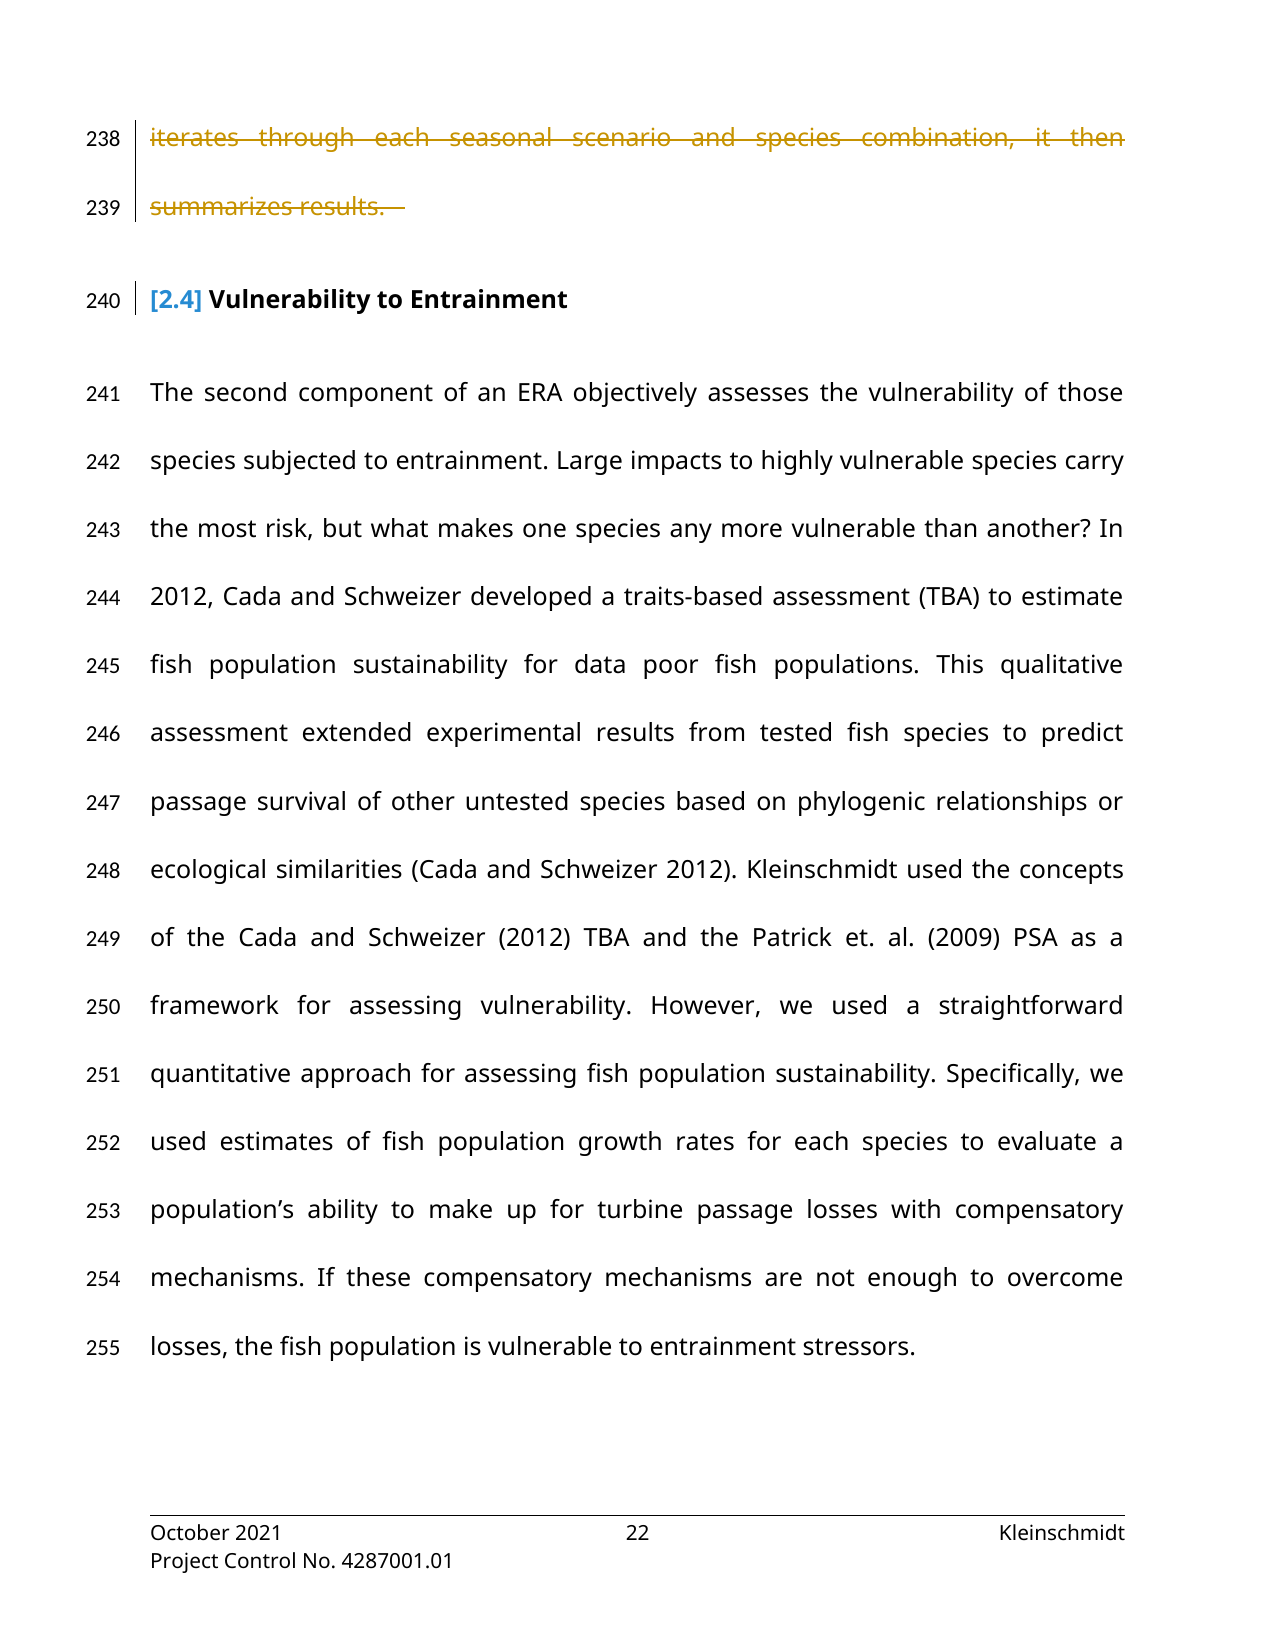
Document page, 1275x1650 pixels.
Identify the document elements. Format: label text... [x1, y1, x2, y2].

subtitle Vulnerability to Entrainment [150, 281, 1125, 315]
text The second component of an ERA objectively assesses the vulnerability of those species subjected to entrainment. Large impacts to highly vulnerable species carry the most risk, but what makes one species any more vulnerable than another? In 2012, Cada and Schweizer developed a traits-based assessment (TBA) to estimate fish population sustainability for data poor fish populations. This qualitative assessment extended experimental results from tested fish species to predict passage survival of other untested species based on phylogenic relationships or ecological similarities (Cada and Schweizer 2012). Kleinschmidt used the concepts of the Cada and Schweizer (2012) TBA and the Patrick et. al. (2009) PSA as a framework for assessing vulnerability. However, we used a straightforward quantitative approach for assessing fish population sustainability. Specifically, we used estimates of fish population growth rates for each species to evaluate a population’s ability to make up for turbine passage losses with compensatory mechanisms. If these compensatory mechanisms are not enough to overcome losses, the fish population is vulnerable to entrainment stressors. [150, 374, 1125, 1362]
